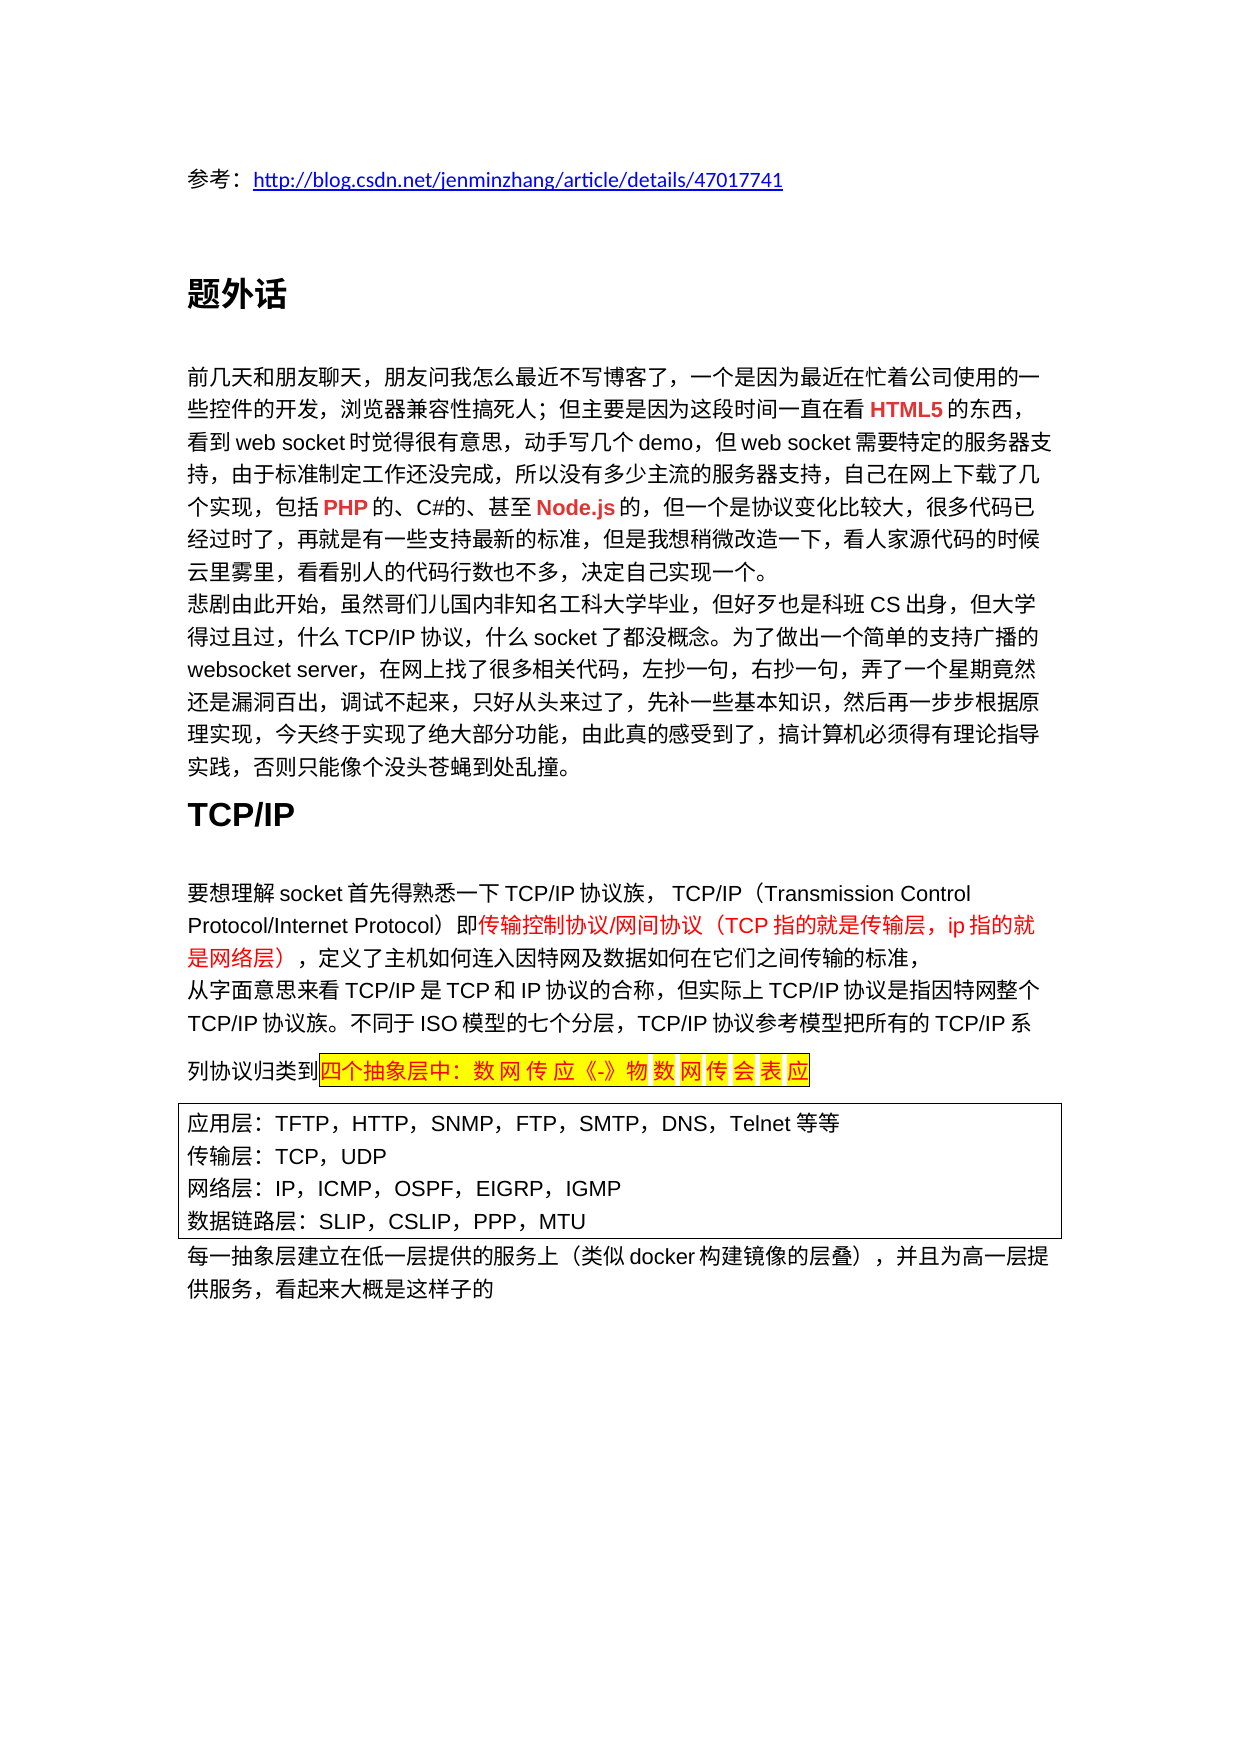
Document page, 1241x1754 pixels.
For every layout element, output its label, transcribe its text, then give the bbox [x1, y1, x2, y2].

text 传输层：TCP，UDP [187, 1138, 1053, 1171]
text 数据链路层：SLIP，CSLIP，PPP，MTU [179, 1200, 1061, 1238]
text 参考：http://blog.csdn.net/jenminzhang/article/details/47017741 [187, 162, 1053, 194]
subtitle 题外话 [187, 259, 1053, 324]
text 悲剧由此开始，虽然哥们儿国内非知名工科大学毕业，但好歹也是科班CS出身，但大学得过且过，什么TCP/IP协议，什么socket了都没概念。为了做出一个简单的支持广播的websocket server，在网上找了很多相关代码，左抄一句，右抄一句，弄了一个星期竟然还是漏洞百出，调试不起来，只好从头来过了，先补一些基本知识，然后再一步步根据原理实现，今天终于实现了绝大部分功能，由此真的感受到了，搞计算机必须得有理论指导实践，否则只能像个没头苍蝇到处乱撞。 [187, 587, 1053, 782]
text 从字面意思来看TCP/IP是TCP和IP协议的合称，但实际上TCP/IP协议是指因特网整个TCP/IP协议族。不同于ISO模型的七个分层，TCP/IP协议参考模型把所有的TCP/IP系列协议归类到四个抽象层中：数 网 传 应《-》物 数 网 传 会 表 应 [187, 973, 1053, 1103]
text 网络层：IP，ICMP，OSPF，EIGRP，IGMP [187, 1171, 1053, 1200]
text 应用层：TFTP，HTTP，SNMP，FTP，SMTP，DNS，Telnet 等等 [179, 1104, 1061, 1138]
text 要想理解socket首先得熟悉一下TCP/IP协议族， TCP/IP（Transmission Control Protocol/Internet Protocol）即传输控制协议/网间协议（TCP指的就是传输层，ip指的就是网络层），定义了主机如何连入因特网及数据如何在它们之间传输的标准， [187, 875, 1053, 973]
subtitle TCP/IP [187, 782, 1053, 847]
text 每一抽象层建立在低一层提供的服务上（类似docker构建镜像的层叠），并且为高一层提供服务，看起来大概是这样子的 [187, 1239, 1053, 1304]
text 前几天和朋友聊天，朋友问我怎么最近不写博客了，一个是因为最近在忙着公司使用的一些控件的开发，浏览器兼容性搞死人；但主要是因为这段时间一直在看HTML5的东西，看到web socket时觉得很有意思，动手写几个demo，但web socket需要特定的服务器支持，由于标准制定工作还没完成，所以没有多少主流的服务器支持，自己在网上下载了几个实现，包括PHP的、C#的、甚至Node.js的，但一个是协议变化比较大，很多代码已经过时了，再就是有一些支持最新的标准，但是我想稍微改造一下，看人家源代码的时候云里雾里，看看别人的代码行数也不多，决定自己实现一个。 [187, 359, 1053, 587]
